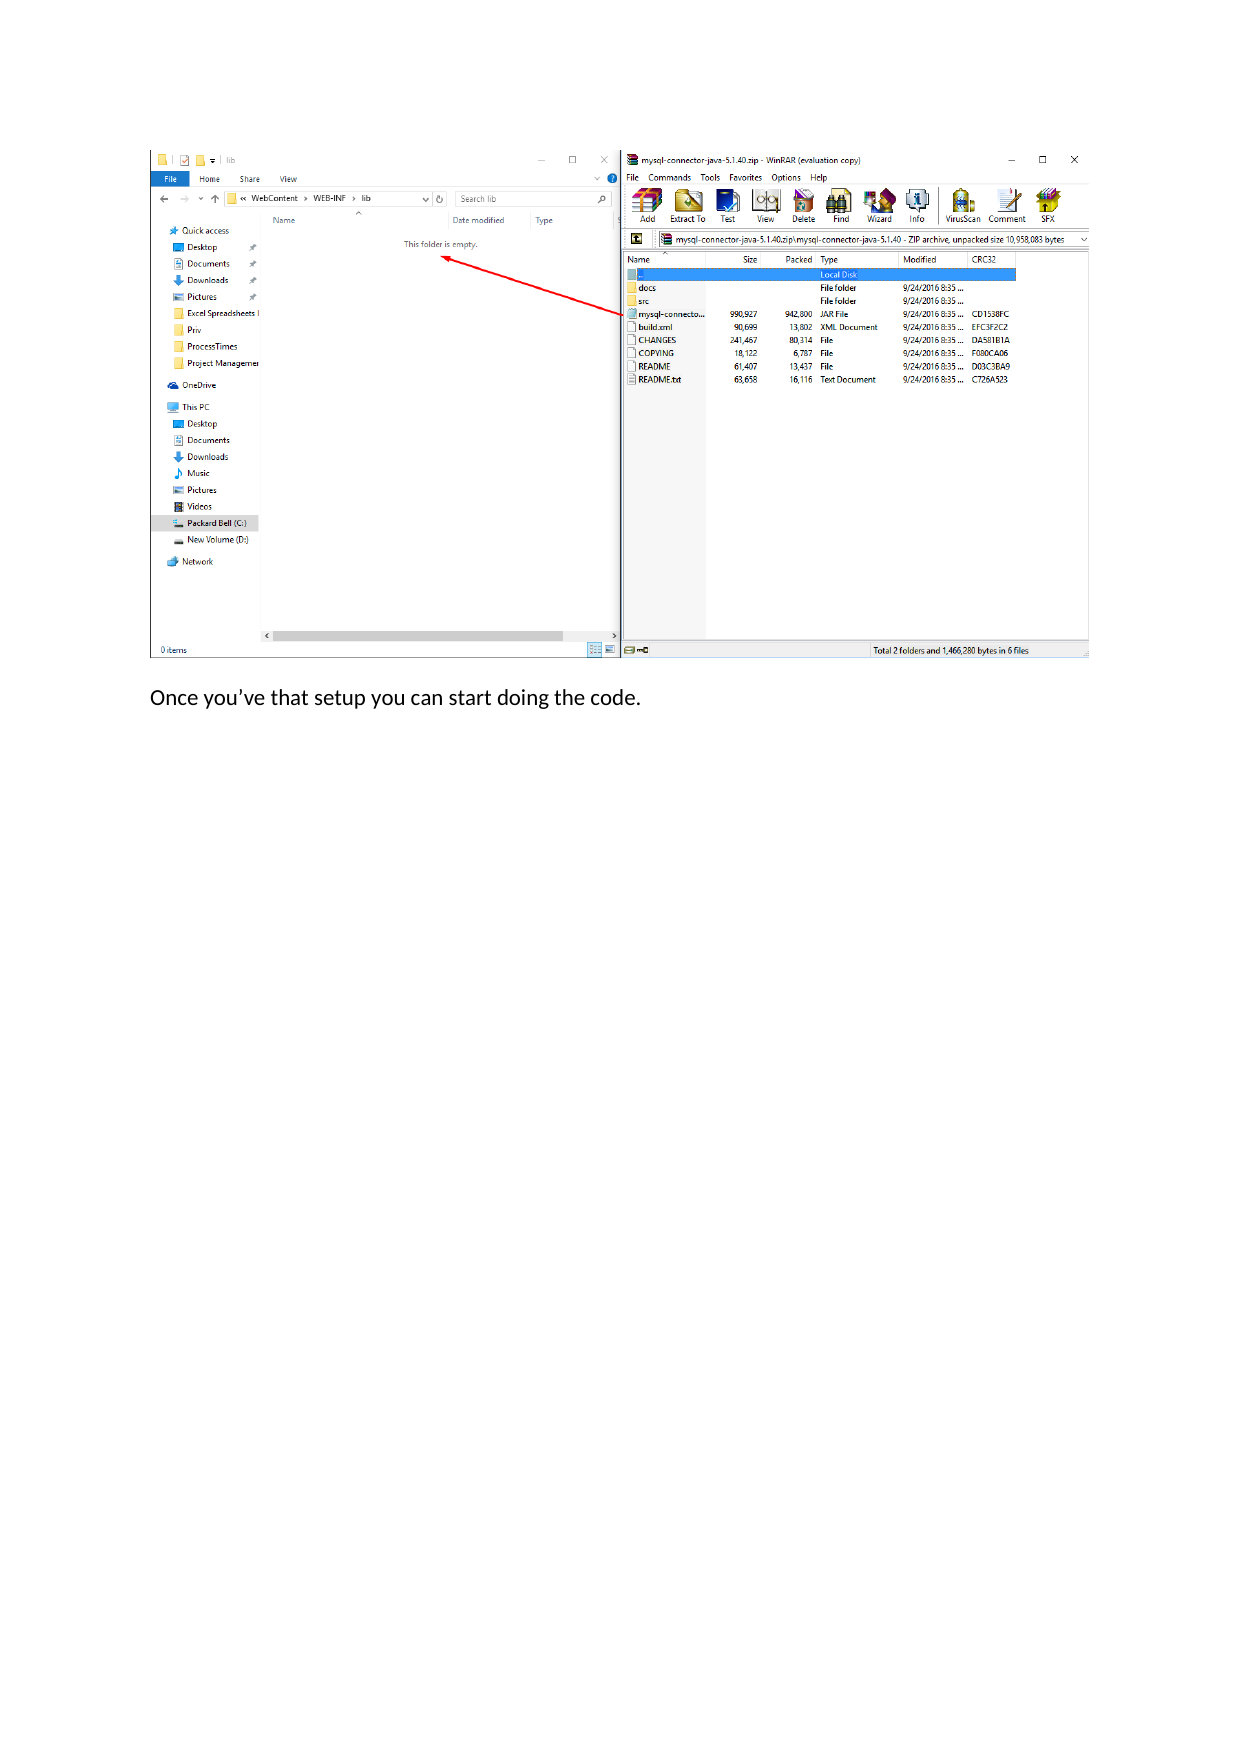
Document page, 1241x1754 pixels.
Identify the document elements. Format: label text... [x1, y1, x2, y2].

text Once you’ve that setup you can start doing the code. [150, 683, 1090, 711]
picture [150, 150, 1089, 658]
